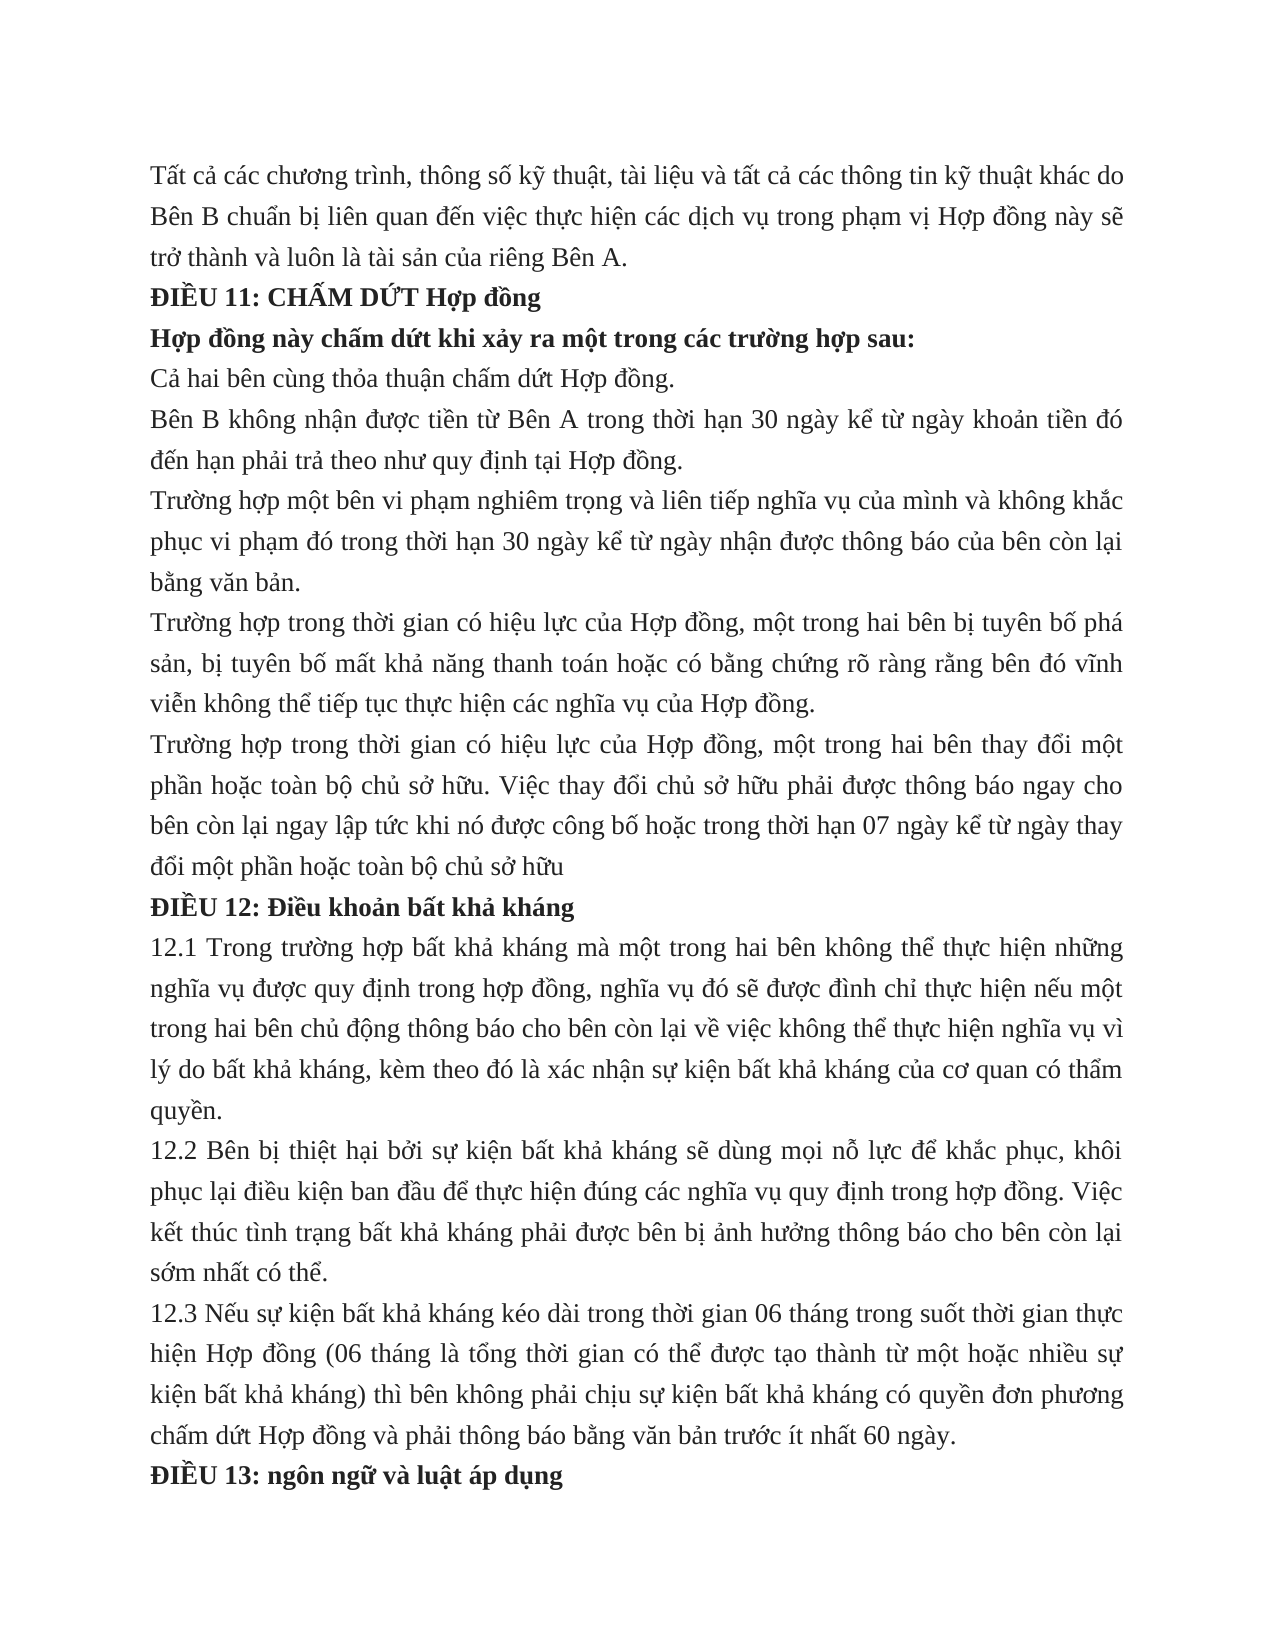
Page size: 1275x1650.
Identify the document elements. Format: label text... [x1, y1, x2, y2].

text 12.2 Bên bị thiệt hại bởi sự kiện bất khả kháng sẽ dùng mọi nỗ lực để khắc phục, khôi phục lại điều kiện ban đầu để thực hiện đúng các nghĩa vụ quy định trong hợp đồng. Việc kết thúc tình trạng bất khả kháng phải được bên bị ảnh hưởng thông báo cho bên còn lại sớm nhất có thể. [150, 1125, 1125, 1287]
text ĐIỀU 12: Điều khoản bất khả kháng [150, 881, 1125, 922]
text Trường hợp một bên vi phạm nghiêm trọng và liên tiếp nghĩa vụ của mình và không khắc phục vi phạm đó trong thời hạn 30 ngày kể từ ngày nhận được thông báo của bên còn lại bằng văn bản. [150, 475, 1125, 597]
text 12.1 Trong trường hợp bất khả kháng mà một trong hai bên không thể thực hiện những nghĩa vụ được quy định trong hợp đồng, nghĩa vụ đó sẽ được đình chỉ thực hiện nếu một trong hai bên chủ động thông báo cho bên còn lại về việc không thể thực hiện nghĩa vụ vì lý do bất khả kháng, kèm theo đó là xác nhận sự kiện bất khả kháng của cơ quan có thẩm quyền. [150, 922, 1125, 1125]
text Cả hai bên cùng thỏa thuận chấm dứt Hợp đồng. [150, 353, 1125, 394]
text ĐIỀU 11: CHẤM DỨT Hợp đồng [150, 272, 1125, 312]
text Trường hợp trong thời gian có hiệu lực của Hợp đồng, một trong hai bên thay đổi một phần hoặc toàn bộ chủ sở hữu. Việc thay đổi chủ sở hữu phải được thông báo ngay cho bên còn lại ngay lập tức khi nó được công bố hoặc trong thời hạn 07 ngày kể từ ngày thay đổi một phần hoặc toàn bộ chủ sở hữu [150, 719, 1125, 881]
text ĐIỀU 13: ngôn ngữ và luật áp dụng [150, 1450, 1125, 1491]
text Trường hợp trong thời gian có hiệu lực của Hợp đồng, một trong hai bên bị tuyên bố phá sản, bị tuyên bố mất khả năng thanh toán hoặc có bằng chứng rõ ràng rằng bên đó vĩnh viễn không thể tiếp tục thực hiện các nghĩa vụ của Hợp đồng. [150, 597, 1125, 719]
text 12.3 Nếu sự kiện bất khả kháng kéo dài trong thời gian 06 tháng trong suốt thời gian thực hiện Hợp đồng (06 tháng là tổng thời gian có thể được tạo thành từ một hoặc nhiều sự kiện bất khả kháng) thì bên không phải chịu sự kiện bất khả kháng có quyền đơn phương chấm dứt Hợp đồng và phải thông báo bằng văn bản trước ít nhất 60 ngày. [150, 1287, 1125, 1450]
text Hợp đồng này chấm dứt khi xảy ra một trong các trường hợp sau: [150, 312, 1125, 353]
text Bên B không nhận được tiền từ Bên A trong thời hạn 30 ngày kể từ ngày khoản tiền đó đến hạn phải trả theo như quy định tại Hợp đồng. [150, 394, 1125, 475]
text Tất cả các chương trình, thông số kỹ thuật, tài liệu và tất cả các thông tin kỹ thuật khác do Bên B chuẩn bị liên quan đến việc thực hiện các dịch vụ trong phạm vị Hợp đồng này sẽ trở thành và luôn là tài sản của riêng Bên A. [150, 150, 1125, 272]
